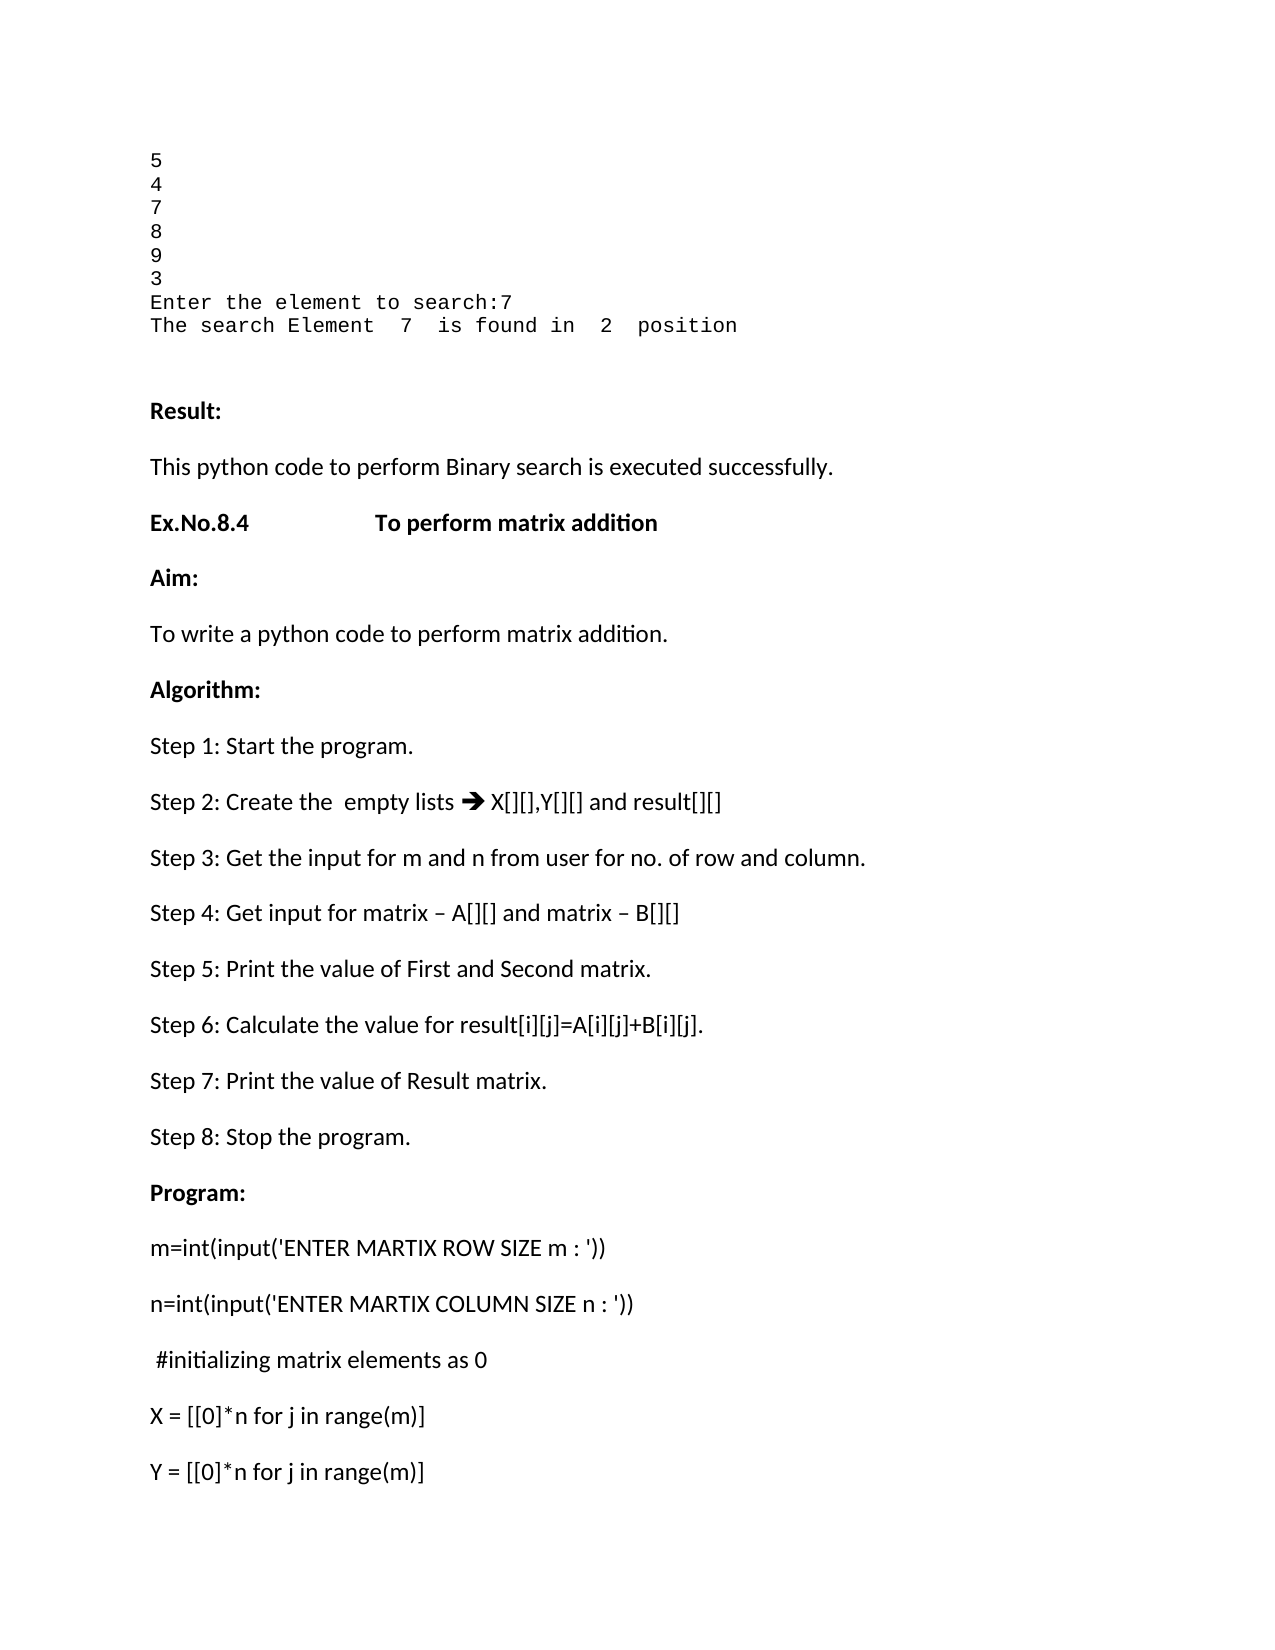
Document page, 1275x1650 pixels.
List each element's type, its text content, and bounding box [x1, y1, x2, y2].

text Step 3: Get the input for m and n from user for no. of row and column. [150, 842, 1125, 872]
text 5 [150, 150, 1125, 174]
text Algorithm: [150, 674, 1125, 705]
text #initializing matrix elements as 0 [150, 1344, 1125, 1375]
text Aim: [150, 562, 1125, 593]
text m=int(input('ENTER MARTIX ROW SIZE m : ')) [150, 1232, 1125, 1263]
text Step 7: Print the value of Result matrix. [150, 1065, 1125, 1096]
text Step 8: Stop the program. [150, 1121, 1125, 1151]
text The search Element 7 is found in 2 position [150, 316, 1125, 339]
text n=int(input('ENTER MARTIX COLUMN SIZE n : ')) [150, 1288, 1125, 1319]
text Step 4: Get input for matrix – A[][] and matrix – B[][] [150, 897, 1125, 928]
text To write a python code to perform matrix addition. [150, 618, 1125, 649]
text This python code to perform Binary search is executed successfully. [150, 451, 1125, 481]
text Program: [150, 1177, 1125, 1207]
text X = [[0]*n for j in range(m)] [150, 1400, 1125, 1431]
text Step 5: Print the value of First and Second matrix. [150, 953, 1125, 984]
text Result: [150, 395, 1125, 426]
text Enter the element to search:7 [150, 292, 1125, 316]
text Ex.No.8.4 To perform matrix addition [150, 507, 1125, 537]
text 3 [150, 268, 1125, 292]
text Step 2: Create the empty lists X[][],Y[][] and result[][] [150, 786, 1125, 816]
text 8 [150, 221, 1125, 244]
text 9 [150, 244, 1125, 268]
text 7 [150, 197, 1125, 221]
text 4 [150, 174, 1125, 197]
text Y = [[0]*n for j in range(m)] [150, 1456, 1125, 1486]
text Step 6: Calculate the value for result[i][j]=A[i][j]+B[i][j]. [150, 1009, 1125, 1040]
text Step 1: Start the program. [150, 730, 1125, 761]
